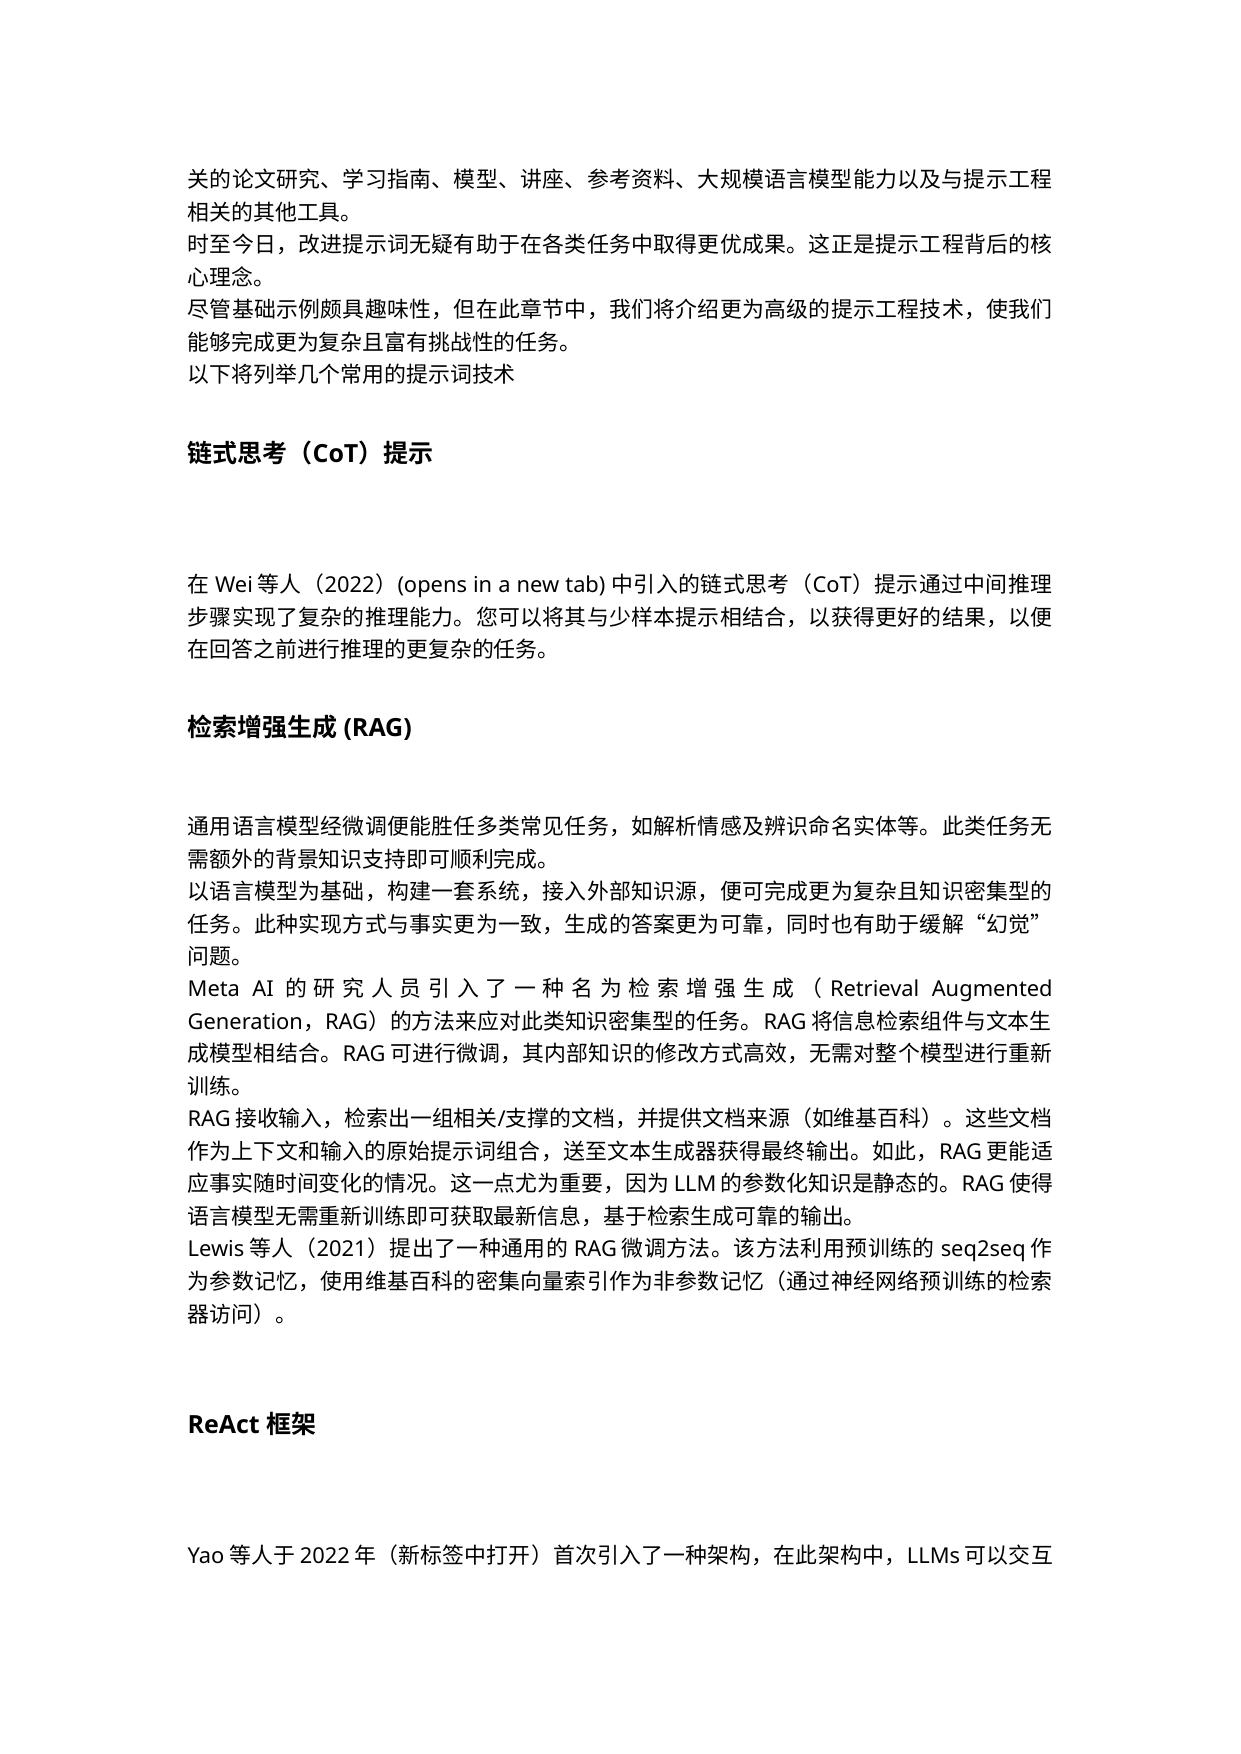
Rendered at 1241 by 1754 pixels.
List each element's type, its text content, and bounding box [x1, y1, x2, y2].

subtitle ReAct 框架 [187, 1390, 1053, 1455]
text Lewis等人（2021）提出了一种通用的RAG微调方法。该方法利用预训练的seq2seq作为参数记忆，使用维基百科的密集向量索引作为非参数记忆（通过神经网络预训练的检索器访问）。 [187, 1231, 1053, 1329]
text 以语言模型为基础，构建一套系统，接入外部知识源，便可完成更为复杂且知识密集型的任务。此种实现方式与事实更为一致，生成的答案更为可靠，同时也有助于缓解“幻觉”问题。 [187, 874, 1053, 971]
subtitle 检索增强生成 (RAG) [187, 693, 1053, 758]
subtitle 链式思考（CoT）提示 [187, 419, 1053, 484]
text 在 Wei等人（2022）(opens in a new tab) 中引入的链式思考（CoT）提示通过中间推理步骤实现了复杂的推理能力。您可以将其与少样本提示相结合，以获得更好的结果，以便在回答之前进行推理的更复杂的任务。 [187, 567, 1053, 664]
text Meta AI的研究人员引入了一种名为检索增强生成（Retrieval Augmented Generation，RAG）的方法来应对此类知识密集型的任务。RAG将信息检索组件与文本生成模型相结合。RAG可进行微调，其内部知识的修改方式高效，无需对整个模型进行重新训练。 [187, 971, 1053, 1101]
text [187, 1538, 1053, 1571]
text 尽管基础示例颇具趣味性，但在此章节中，我们将介绍更为高级的提示工程技术，使我们能够完成更为复杂且富有挑战性的任务。 [187, 292, 1053, 357]
text RAG接收输入，检索出一组相关/支撑的文档，并提供文档来源（如维基百科）。这些文档作为上下文和输入的原始提示词组合，送至文本生成器获得最终输出。如此，RAG更能适应事实随时间变化的情况。这一点尤为重要，因为LLM的参数化知识是静态的。RAG使得语言模型无需重新训练即可获取最新信息，基于检索生成可靠的输出。 [187, 1101, 1053, 1231]
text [187, 162, 1053, 227]
text 通用语言模型经微调便能胜任多类常见任务，如解析情感及辨识命名实体等。此类任务无需额外的背景知识支持即可顺利完成。 [187, 809, 1053, 874]
text 以下将列举几个常用的提示词技术 [187, 357, 1053, 389]
text 时至今日，改进提示词无疑有助于在各类任务中取得更优成果。这正是提示工程背后的核心理念。 [187, 227, 1053, 292]
